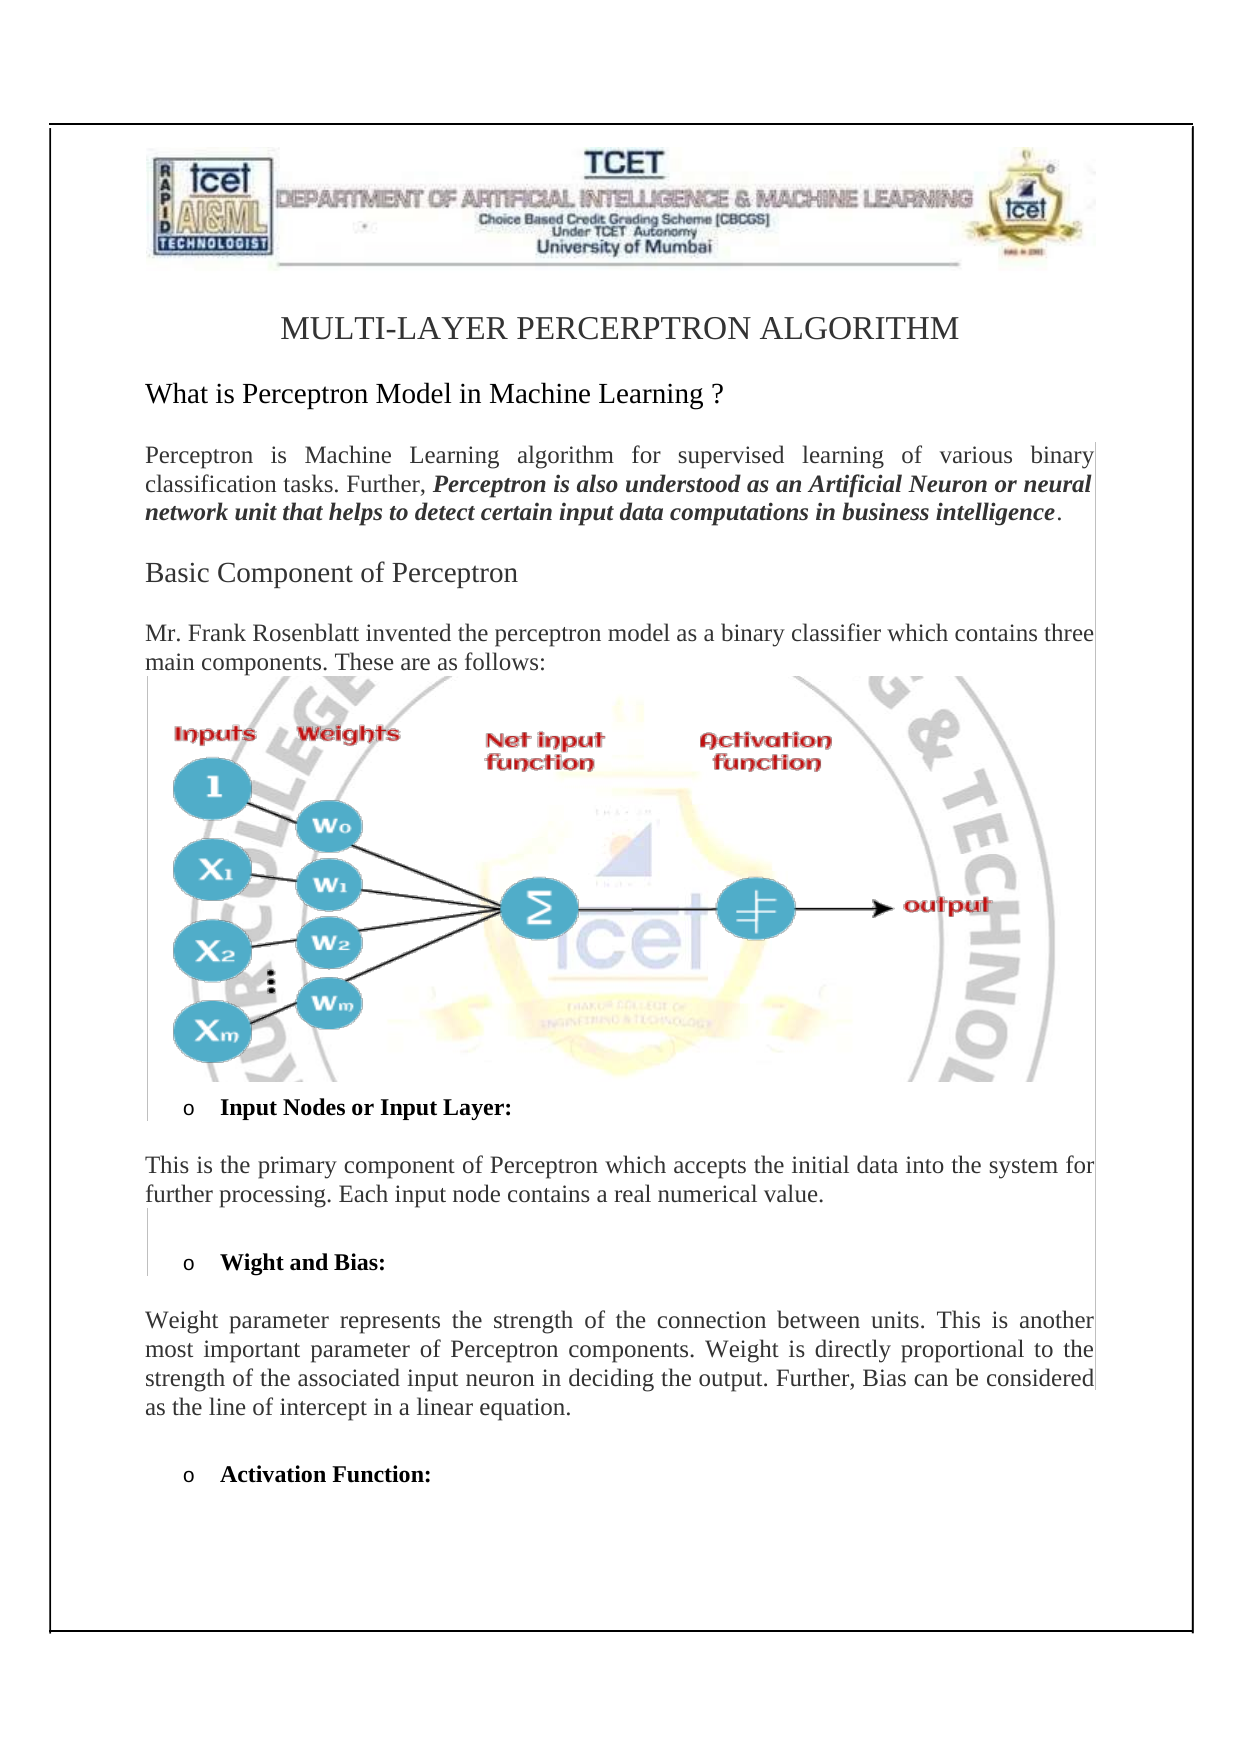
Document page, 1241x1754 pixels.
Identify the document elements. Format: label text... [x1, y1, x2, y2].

text What is Perceptron Model in Machine Learning ? [145, 376, 1095, 409]
text MULTI-LAYER PERCERPTRON ALGORITHM [145, 308, 1095, 347]
text Mr. Frank Rosenblatt invented the perceptron model as a binary classifier which contains three main components. These are as follows: [145, 618, 1095, 676]
text Perceptron is Machine Learning algorithm for supervised learning of various binary classification tasks. Further, Perceptron is also understood as an Artificial Neuron or neural network unit that helps to detect certain input data computations in business intelligence. [145, 440, 1095, 526]
list Activation Function: [182, 1449, 1095, 1489]
text Basic Component of Perceptron [145, 555, 1095, 589]
text Weight parameter represents the strength of the connection between units. This is another most important parameter of Perceptron components. Weight is directly proportional to the strength of the associated input neuron in deciding the output. Further, Bias can be considered as the line of intercept in a linear equation. [145, 1305, 1095, 1420]
list Input Nodes or Input Layer: [182, 1082, 1095, 1121]
list Wight and Bias: [182, 1237, 1095, 1276]
picture [48, 125, 1194, 1634]
text This is the primary component of Perceptron which accepts the initial data into the system for further processing. Each input node contains a real numerical value. [145, 1151, 1095, 1208]
